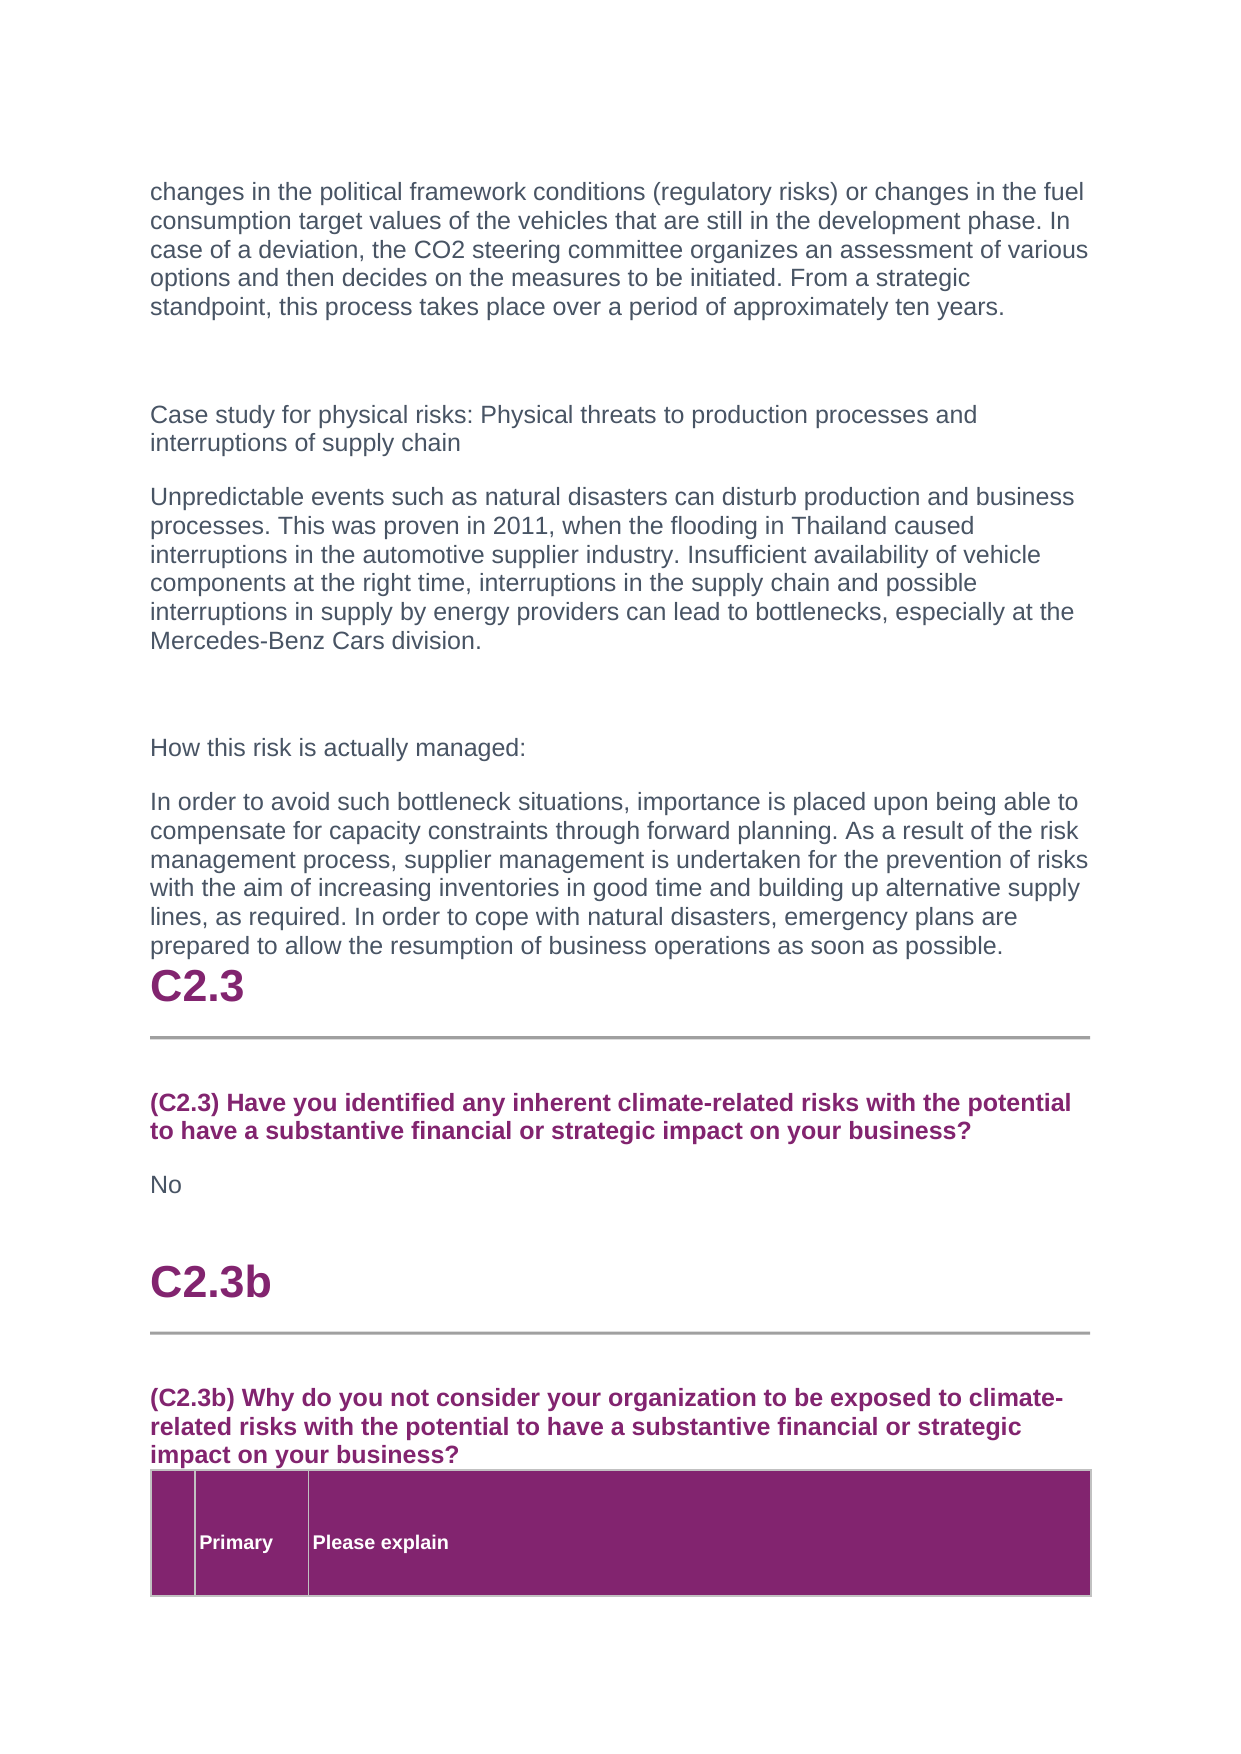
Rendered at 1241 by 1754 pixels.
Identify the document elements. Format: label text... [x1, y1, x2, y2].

subtitle C2.3b [150, 1199, 1090, 1307]
subtitle C2.3 [150, 959, 1090, 1011]
table_header [152, 1471, 194, 1595]
text No [150, 1170, 1090, 1199]
text In order to avoid such bottleneck situations, importance is placed upon being able to compensate for capacity constraints through forward planning. As a result of the risk management process, supplier management is undertaken for the prevention of risks with the aim of increasing inventories in good time and building up alternative supply lines, as required. In order to cope with natural disasters, emergency plans are prepared to allow the resumption of business operations as soon as possible. [150, 760, 1090, 959]
subtitle (C2.3) Have you identified any inherent climate-related risks with the potential to have a substantive financial or strategic impact on your business? [150, 1087, 1090, 1145]
text Unpredictable events such as natural disasters can disturb production and business processes. This was proven in 2011, when the flooding in Thailand caused interruptions in the automotive supplier industry. Insufficient availability of vehicle components at the right time, interruptions in the supply chain and possible interruptions in supply by energy providers can lead to bottlenecks, especially at the Mercedes-Benz Cars division. [150, 455, 1090, 654]
table_header Primary reason [196, 1471, 308, 1595]
subtitle (C2.3b) Why do you not consider your organization to be exposed to climate-related risks with the potential to have a substantive financial or strategic impact on your business? [150, 1383, 1090, 1469]
text Case study for physical risks: Physical threats to production processes and interruptions of supply chain [150, 372, 1090, 455]
table_header Please explain [309, 1471, 1090, 1595]
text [150, 150, 1090, 321]
text How this risk is actually managed: [150, 706, 1090, 760]
